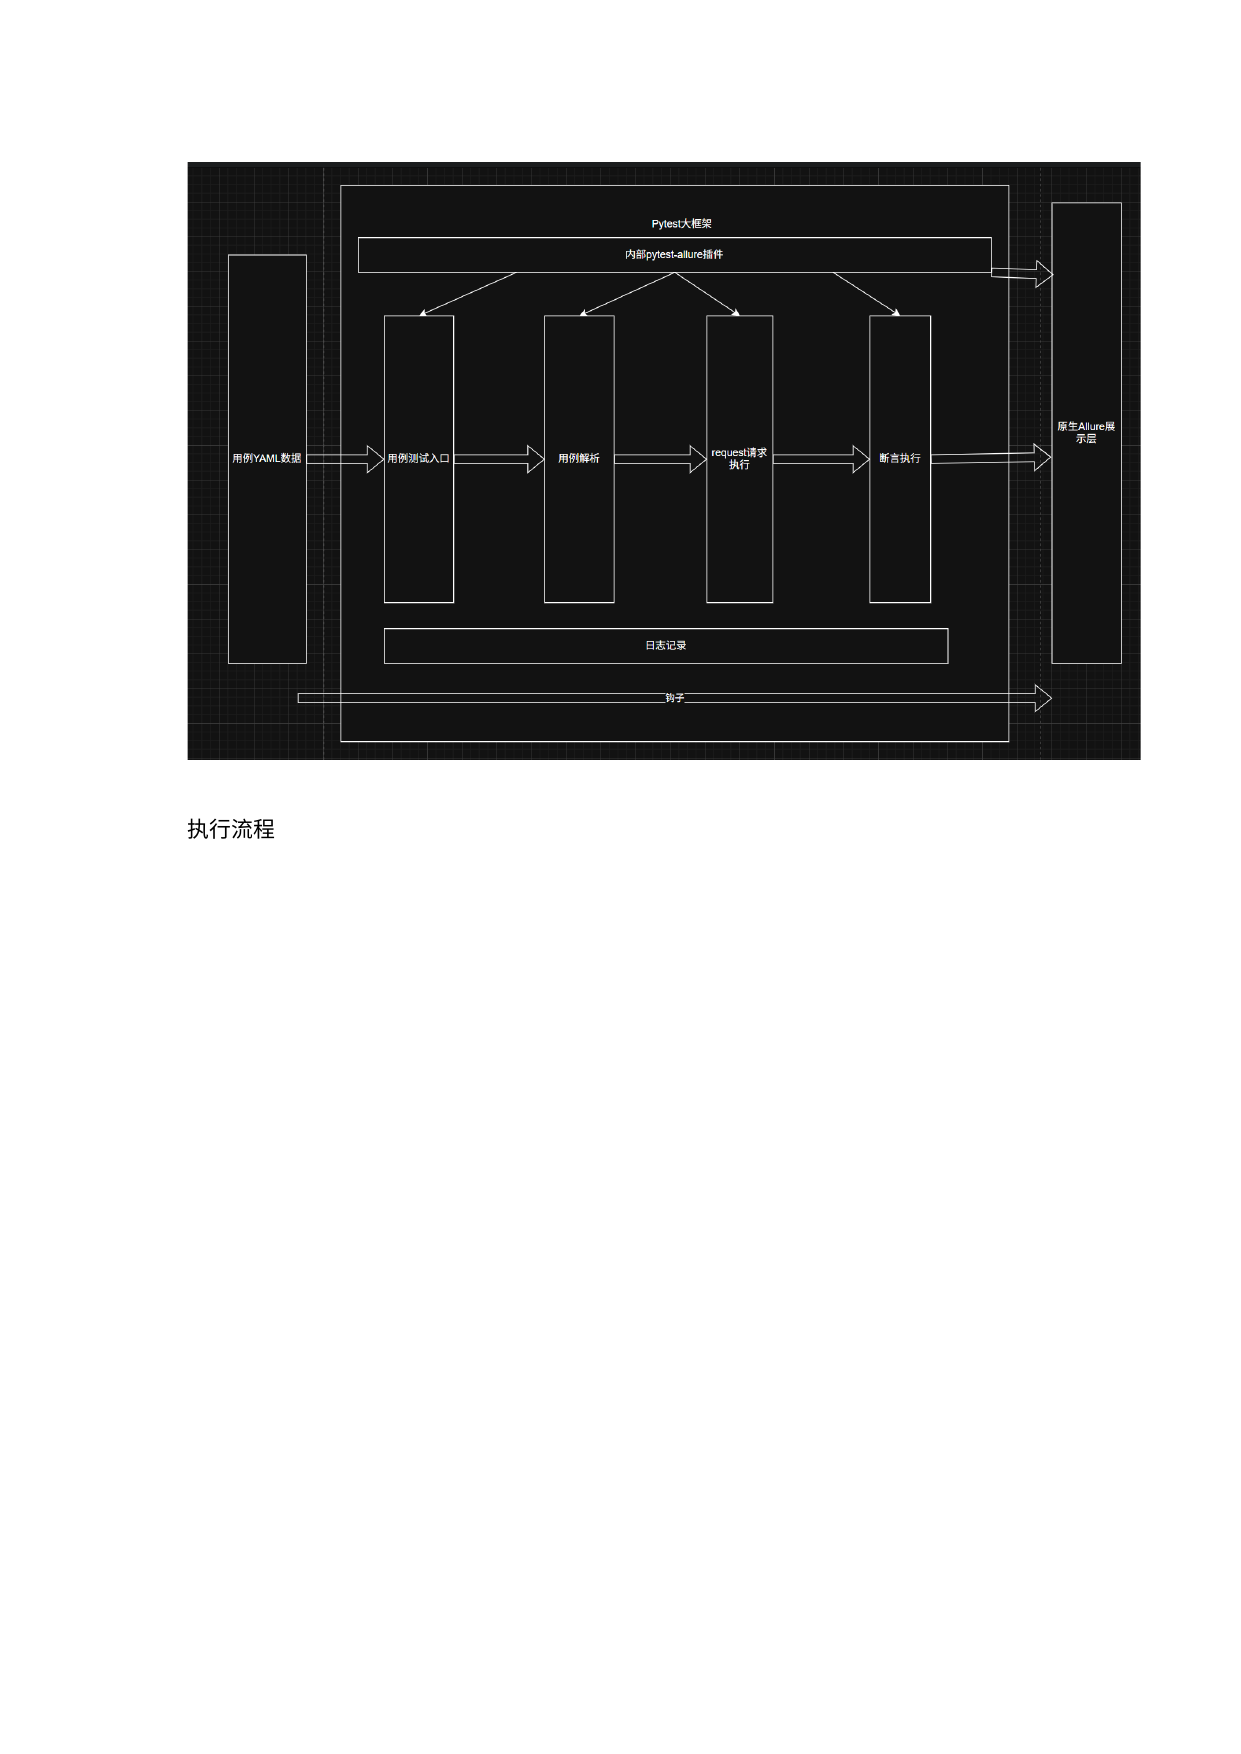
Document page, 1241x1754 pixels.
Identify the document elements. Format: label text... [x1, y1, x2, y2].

text 执行流程 [187, 812, 1053, 844]
picture [187, 162, 1141, 760]
